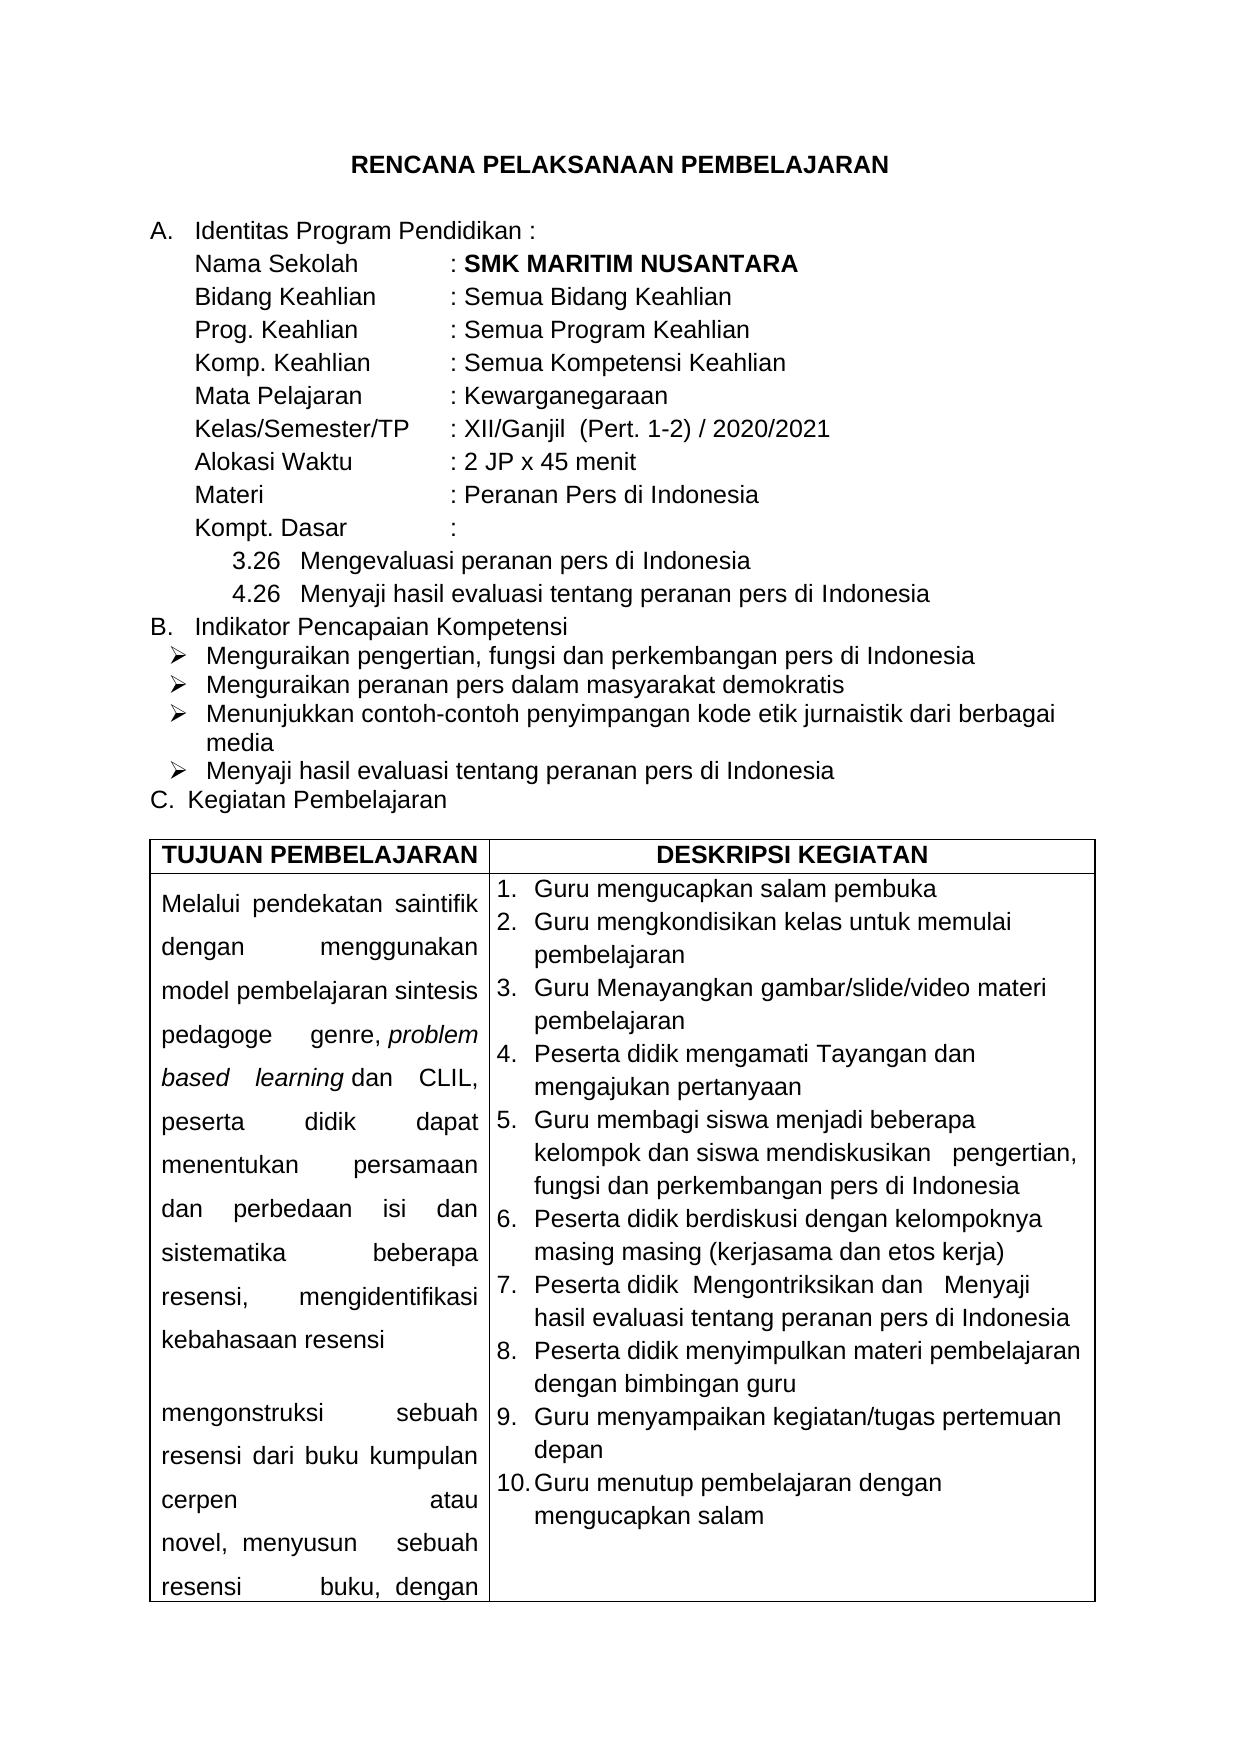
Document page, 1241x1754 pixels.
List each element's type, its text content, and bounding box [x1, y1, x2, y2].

list Indikator Pencapaian Kompetensi [150, 612, 1090, 641]
list Kompt. Dasar : [194, 513, 1090, 542]
list Alokasi Waktu : 2 JP x 45 menit [194, 447, 1090, 476]
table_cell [490, 874, 1094, 1601]
table_header DESKRIPSI KEGIATAN [490, 840, 1094, 873]
list Mata Pelajaran : Kewarganegaraan [194, 381, 1090, 410]
list Mengevaluasi peranan pers di Indonesia [232, 546, 1090, 575]
list Identitas Program Pendidikan : [150, 216, 1090, 245]
table_header TUJUAN PEMBELAJARAN [151, 840, 489, 873]
list Nama Sekolah : SMK MARITIM NUSANTARA [194, 249, 1090, 278]
list Kegiatan Pembelajaran [150, 785, 1090, 814]
list Menguraikan pengertian, fungsi dan perkembangan pers di Indonesia [168, 641, 1090, 670]
list Menguraikan peranan pers dalam masyarakat demokratis [168, 670, 1090, 699]
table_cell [151, 874, 489, 1601]
list Menunjukkan contoh-contoh penyimpangan kode etik jurnaistik dari berbagai media [168, 699, 1090, 756]
list RENCANA PELAKSANAAN PEMBELAJARAN [150, 150, 1090, 179]
text Materi : Peranan Pers di Indonesia [150, 480, 1090, 509]
list Kelas/Semester/TP : XII/Ganjil (Pert. 1-2) / 2020/2021 [194, 414, 1090, 443]
list Bidang Keahlian : Semua Bidang Keahlian [194, 282, 1090, 311]
list Menyaji hasil evaluasi tentang peranan pers di Indonesia [168, 756, 1090, 785]
list Menyaji hasil evaluasi tentang peranan pers di Indonesia [232, 579, 1090, 608]
list Prog. Keahlian : Semua Program Keahlian [194, 315, 1090, 344]
list Komp. Keahlian : Semua Kompetensi Keahlian [194, 348, 1090, 377]
